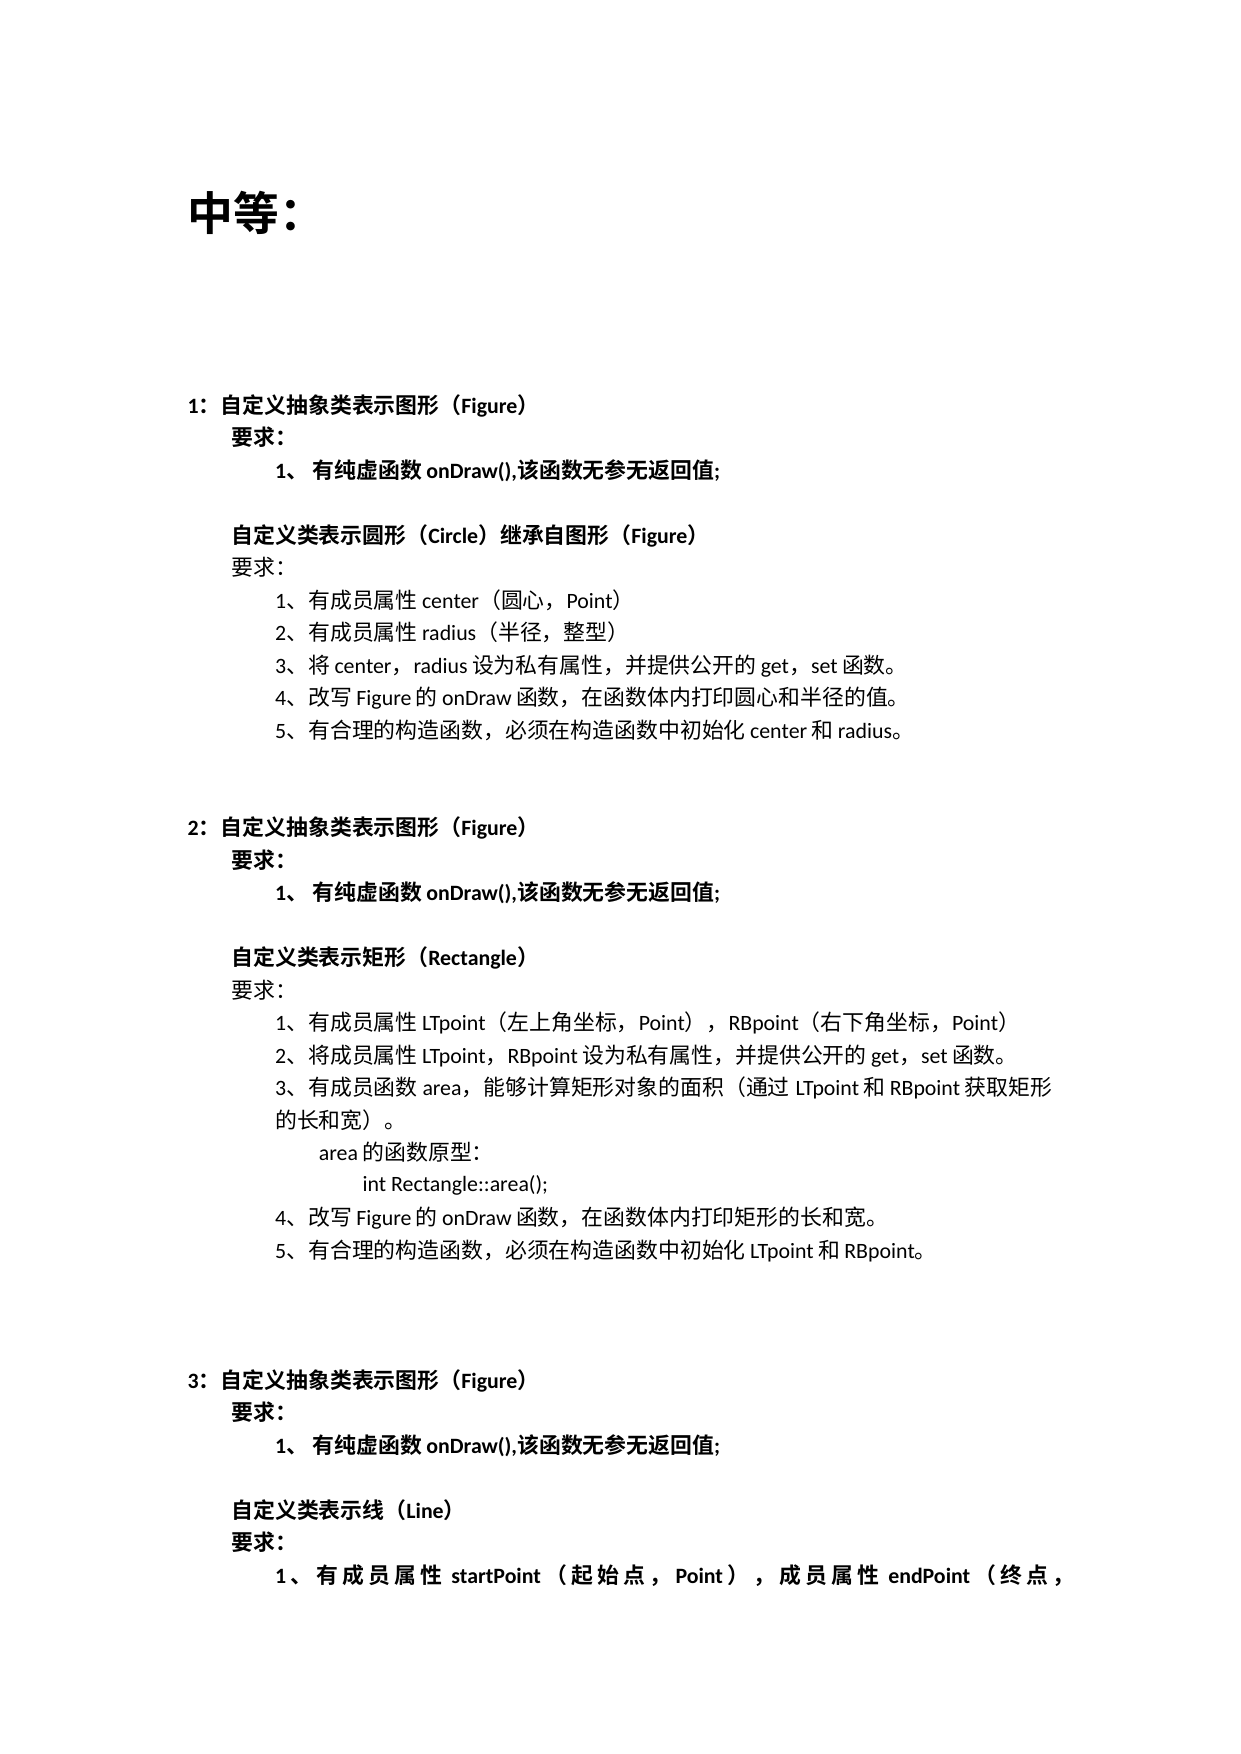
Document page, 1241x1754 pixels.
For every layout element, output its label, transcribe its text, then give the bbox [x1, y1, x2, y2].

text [187, 1557, 1053, 1590]
text 2：自定义抽象类表示图形（Figure） [187, 810, 1053, 842]
text 3、将center，radius设为私有属性，并提供公开的get，set函数。 [231, 647, 1053, 680]
text 1、有成员属性LTpoint（左上角坐标，Point），RBpoint（右下角坐标，Point） [187, 1005, 1053, 1037]
text 1、有成员属性center（圆心，Point） [187, 582, 1053, 615]
text 要求： [187, 842, 1053, 875]
list 有纯虚函数onDraw(),该函数无参无返回值; [275, 1427, 1053, 1460]
text 5、有合理的构造函数，必须在构造函数中初始化LTpoint和RBpoint。 [187, 1232, 1053, 1265]
text 1：自定义抽象类表示图形（Figure） [187, 387, 1053, 420]
text 要求： [187, 972, 1053, 1005]
list 有纯虚函数onDraw(),该函数无参无返回值; [275, 875, 1053, 907]
text 自定义类表示线（Line） [187, 1492, 1053, 1525]
text int Rectangle::area(); [275, 1167, 1053, 1200]
text 5、有合理的构造函数，必须在构造函数中初始化center和radius。 [231, 712, 1053, 745]
text 3：自定义抽象类表示图形（Figure） [187, 1362, 1053, 1395]
subtitle 中等： [187, 162, 1053, 259]
text 3、有成员函数area，能够计算矩形对象的面积（通过LTpoint和RBpoint获取矩形的长和宽）。 area的函数原型： [275, 1070, 1053, 1167]
text 2、将成员属性LTpoint，RBpoint设为私有属性，并提供公开的get，set函数。 [187, 1037, 1053, 1070]
text 自定义类表示矩形（Rectangle） [187, 940, 1053, 972]
text 要求： [187, 1395, 1053, 1427]
text 4、改写Figure的onDraw函数，在函数体内打印矩形的长和宽。 [275, 1200, 1053, 1232]
text 要求： [187, 550, 1053, 582]
list 有纯虚函数onDraw(),该函数无参无返回值; [275, 452, 1053, 485]
text 要求： [187, 1525, 1053, 1557]
text 要求： [187, 420, 1053, 452]
text 2、有成员属性radius（半径，整型） [231, 615, 1053, 647]
text 4、改写Figure的onDraw函数，在函数体内打印圆心和半径的值。 [231, 680, 1053, 712]
text 自定义类表示圆形（Circle）继承自图形（Figure） [187, 517, 1053, 550]
